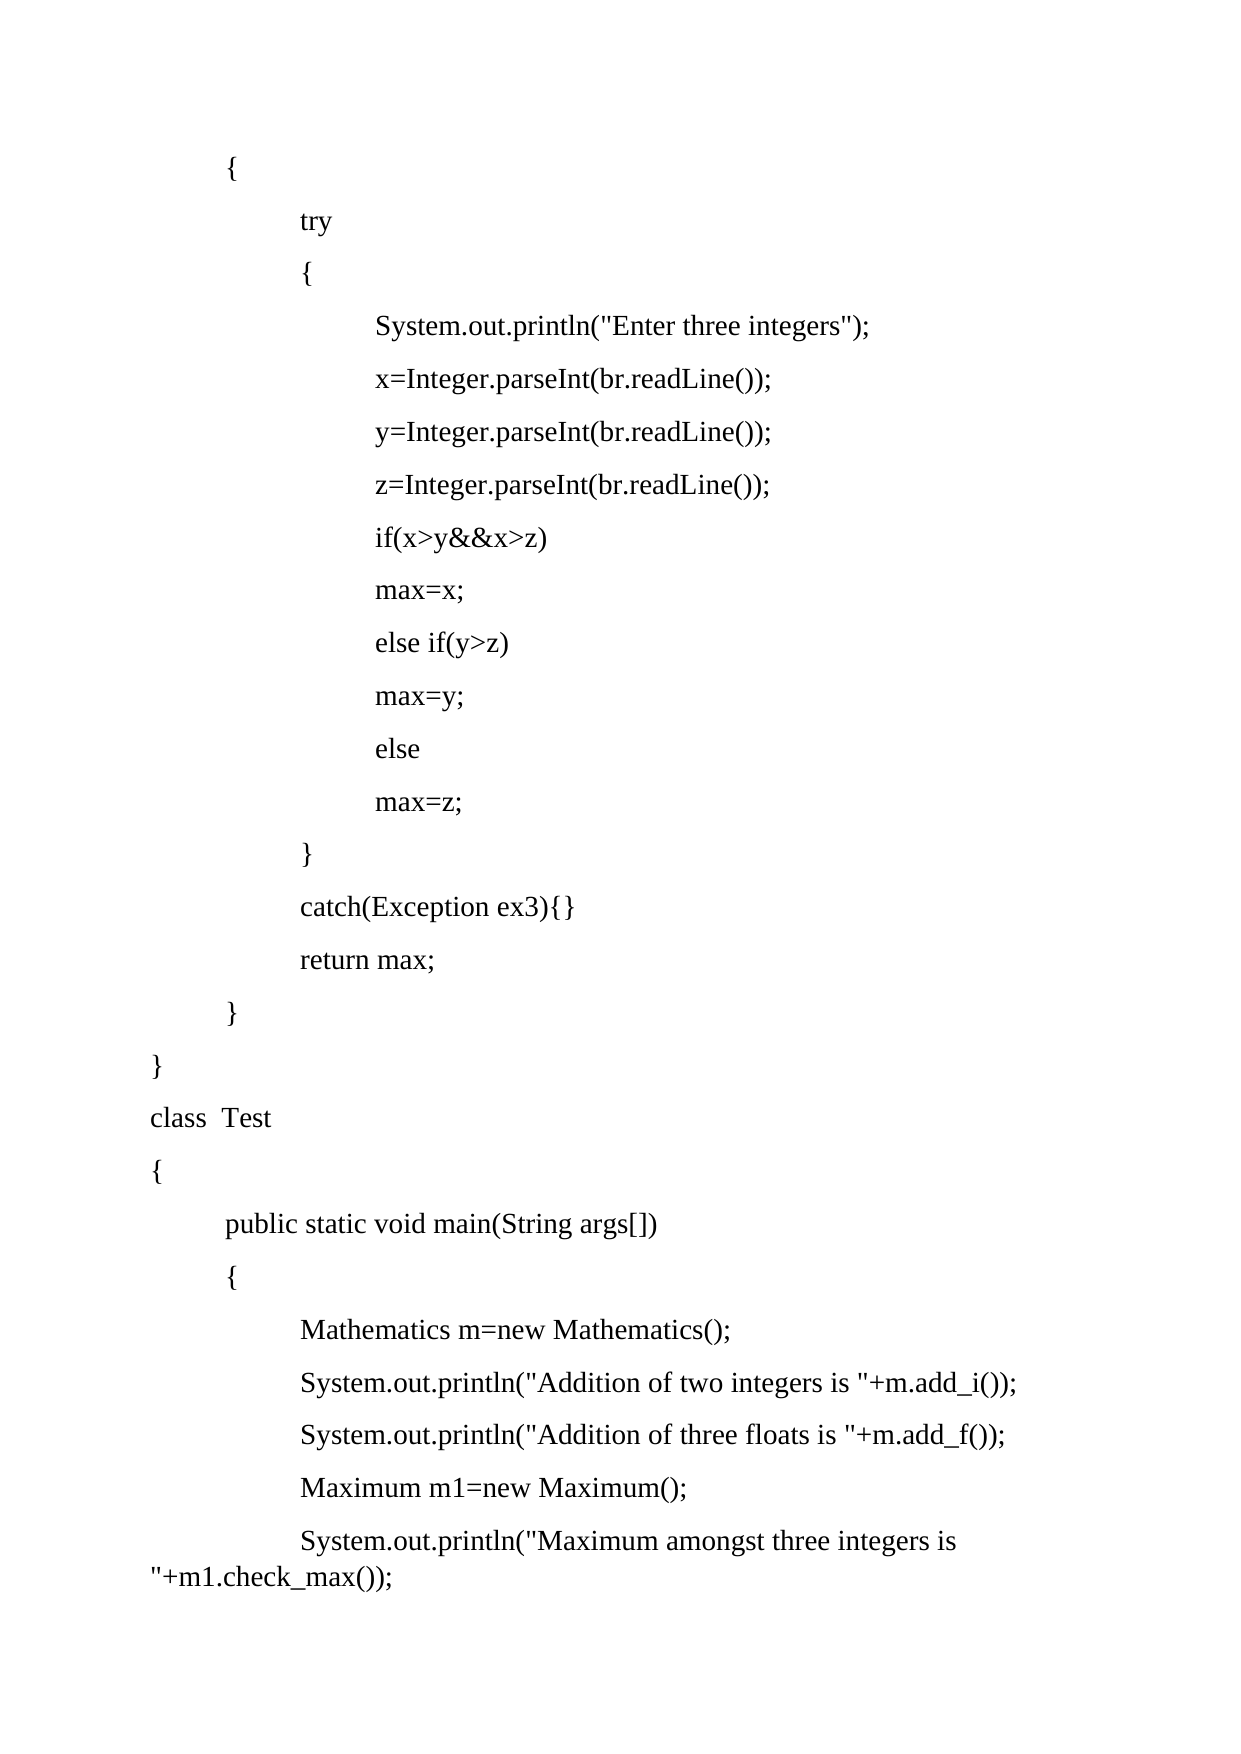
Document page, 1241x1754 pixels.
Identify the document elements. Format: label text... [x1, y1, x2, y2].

text max=y; [150, 678, 1090, 712]
text class Test [150, 1101, 1090, 1134]
text max=z; [150, 784, 1090, 817]
text else [150, 731, 1090, 764]
text max=x; [150, 572, 1090, 606]
text } [150, 995, 1090, 1028]
text if(x>y&&x>z) [150, 520, 1090, 553]
text catch(Exception ex3){} [150, 889, 1090, 923]
text return max; [150, 942, 1090, 976]
text x=Integer.parseInt(br.readLine()); [150, 361, 1090, 395]
text System.out.println("Addition of three floats is "+m.add_f()); [150, 1417, 1090, 1451]
text z=Integer.parseInt(br.readLine()); [150, 467, 1090, 500]
text { [150, 1259, 1090, 1293]
text else if(y>z) [150, 625, 1090, 659]
text y=Integer.parseInt(br.readLine()); [150, 414, 1090, 448]
text public static void main(String args[]) [150, 1206, 1090, 1240]
text { [150, 150, 1090, 183]
text Maximum m1=new Maximum(); [150, 1470, 1090, 1504]
text Mathematics m=new Mathematics(); [150, 1312, 1090, 1345]
text } [150, 837, 1090, 870]
text try [150, 203, 1090, 236]
text System.out.println("Maximum amongst three integers is "+m1.check_max()); [150, 1523, 1090, 1593]
text } [150, 1048, 1090, 1081]
text System.out.println("Enter three integers"); [150, 308, 1090, 342]
text { [150, 1153, 1090, 1187]
text { [150, 256, 1090, 289]
text System.out.println("Addition of two integers is "+m.add_i()); [150, 1365, 1090, 1398]
